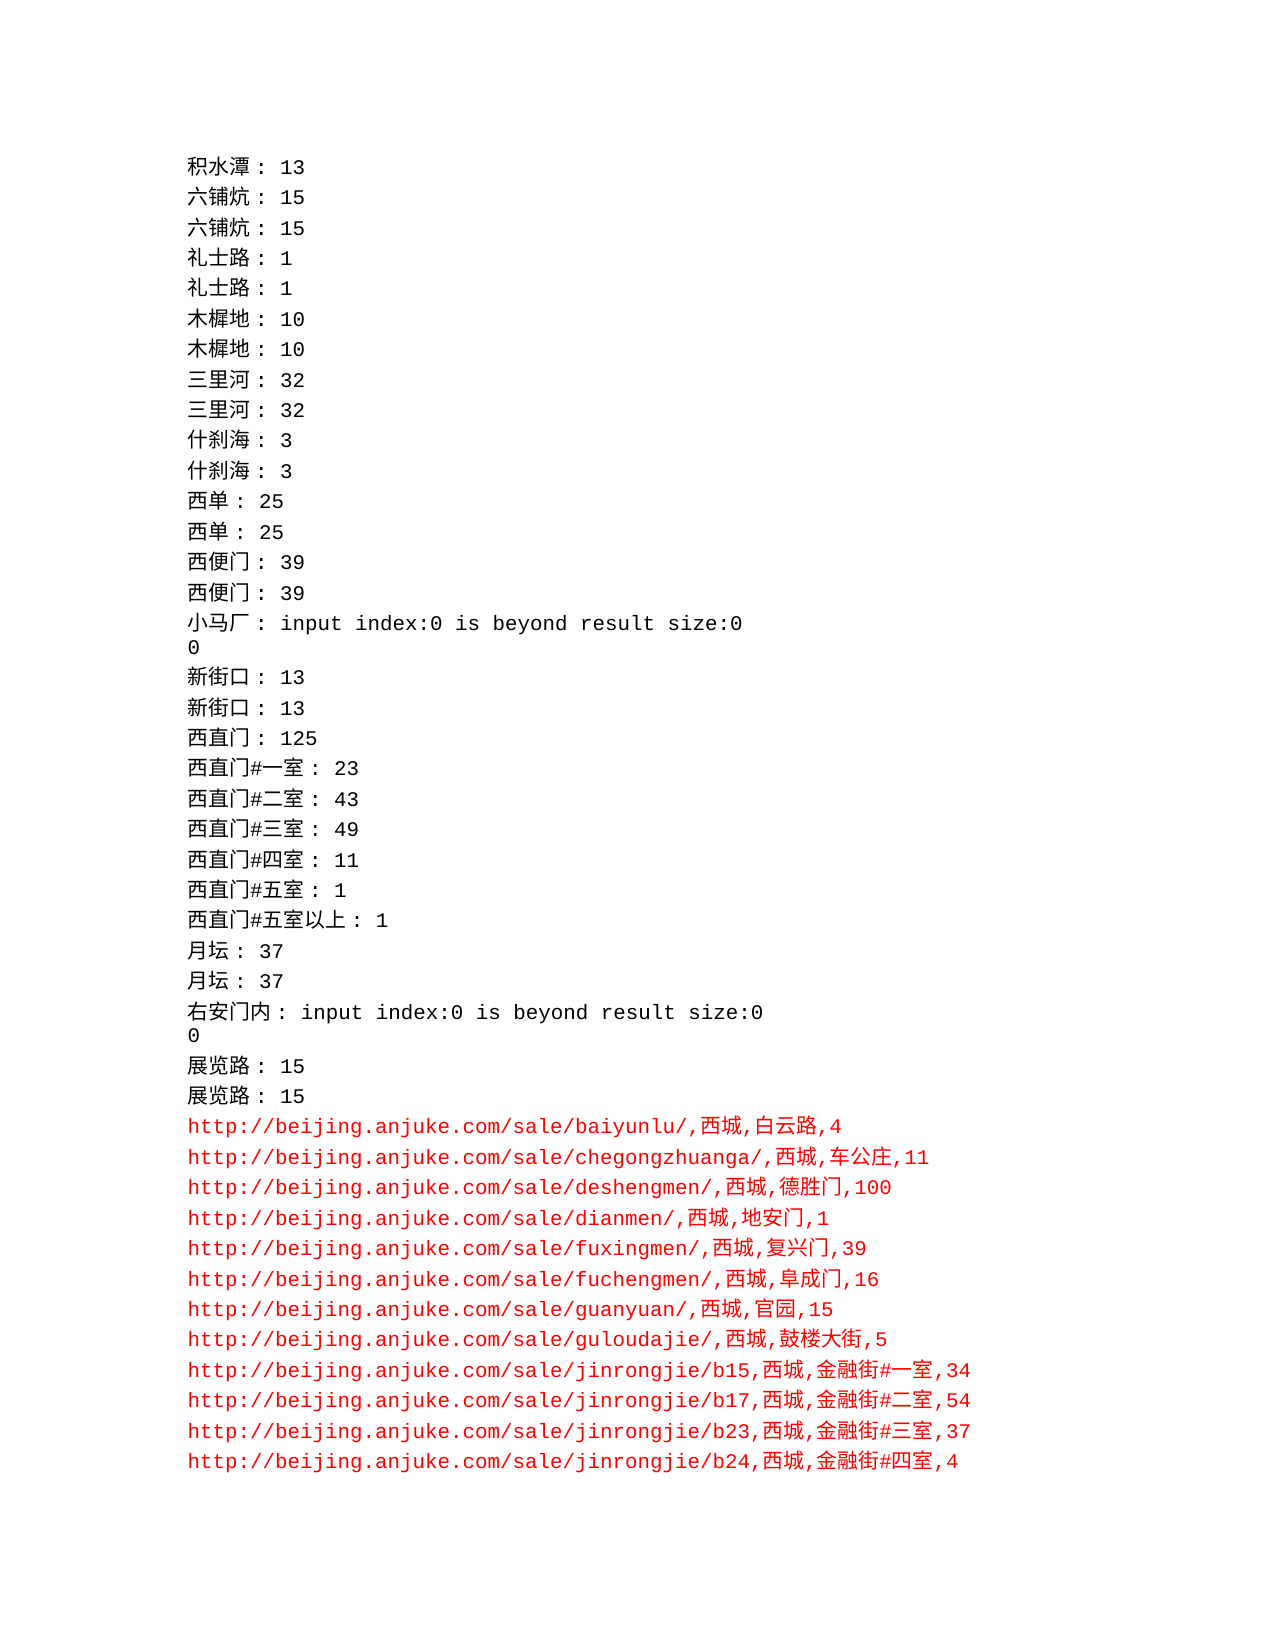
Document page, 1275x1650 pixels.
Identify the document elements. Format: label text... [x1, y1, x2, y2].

text 礼士路 : 1 [187, 241, 1087, 272]
text http://beijing.anjuke.com/sale/jinrongjie/b23,西城,金融街#三室,37 [187, 1414, 1087, 1444]
text 西便门 : 39 [187, 576, 1087, 606]
text 0 [187, 1025, 1087, 1049]
text 西便门 : 39 [187, 545, 1087, 576]
text 右安门内 : input index:0 is beyond result size:0 [187, 995, 1087, 1025]
text 六铺炕 : 15 [187, 180, 1087, 211]
text http://beijing.anjuke.com/sale/dianmen/,西城,地安门,1 [187, 1201, 1087, 1231]
text http://beijing.anjuke.com/sale/baiyunlu/,西城,白云路,4 [187, 1110, 1087, 1140]
text 月坛 : 37 [187, 934, 1087, 964]
text 三里河 : 32 [187, 393, 1087, 424]
text http://beijing.anjuke.com/sale/chegongzhuanga/,西城,车公庄,11 [187, 1140, 1087, 1171]
text 三里河 : 32 [187, 363, 1087, 393]
text 展览路 : 15 [187, 1079, 1087, 1110]
text http://beijing.anjuke.com/sale/guanyuan/,西城,官园,15 [187, 1292, 1087, 1323]
text 西直门#三室 : 49 [187, 812, 1087, 843]
text http://beijing.anjuke.com/sale/jinrongjie/b24,西城,金融街#四室,4 [187, 1444, 1087, 1475]
text 什刹海 : 3 [187, 424, 1087, 454]
text 积水潭 : 13 [187, 150, 1087, 180]
text 木樨地 : 10 [187, 302, 1087, 332]
text http://beijing.anjuke.com/sale/jinrongjie/b17,西城,金融街#二室,54 [187, 1383, 1087, 1414]
text 西直门#一室 : 23 [187, 752, 1087, 782]
text 木樨地 : 10 [187, 332, 1087, 363]
text http://beijing.anjuke.com/sale/fuchengmen/,西城,阜成门,16 [187, 1262, 1087, 1292]
text 新街口 : 13 [187, 691, 1087, 721]
text http://beijing.anjuke.com/sale/guloudajie/,西城,鼓楼大街,5 [187, 1323, 1087, 1353]
text 西直门#五室 : 1 [187, 873, 1087, 904]
text 西直门#五室以上 : 1 [187, 904, 1087, 934]
text 月坛 : 37 [187, 964, 1087, 995]
text http://beijing.anjuke.com/sale/jinrongjie/b15,西城,金融街#一室,34 [187, 1353, 1087, 1383]
text 展览路 : 15 [187, 1049, 1087, 1079]
text 0 [187, 637, 1087, 660]
text http://beijing.anjuke.com/sale/fuxingmen/,西城,复兴门,39 [187, 1231, 1087, 1262]
text http://beijing.anjuke.com/sale/deshengmen/,西城,德胜门,100 [187, 1171, 1087, 1201]
text 西直门#二室 : 43 [187, 782, 1087, 812]
text 新街口 : 13 [187, 660, 1087, 691]
text 六铺炕 : 15 [187, 211, 1087, 241]
text 西单 : 25 [187, 484, 1087, 515]
text 西单 : 25 [187, 515, 1087, 545]
text 礼士路 : 1 [187, 272, 1087, 302]
text 什刹海 : 3 [187, 454, 1087, 484]
text 西直门#四室 : 11 [187, 843, 1087, 873]
text 西直门 : 125 [187, 721, 1087, 752]
text 小马厂 : input index:0 is beyond result size:0 [187, 606, 1087, 637]
